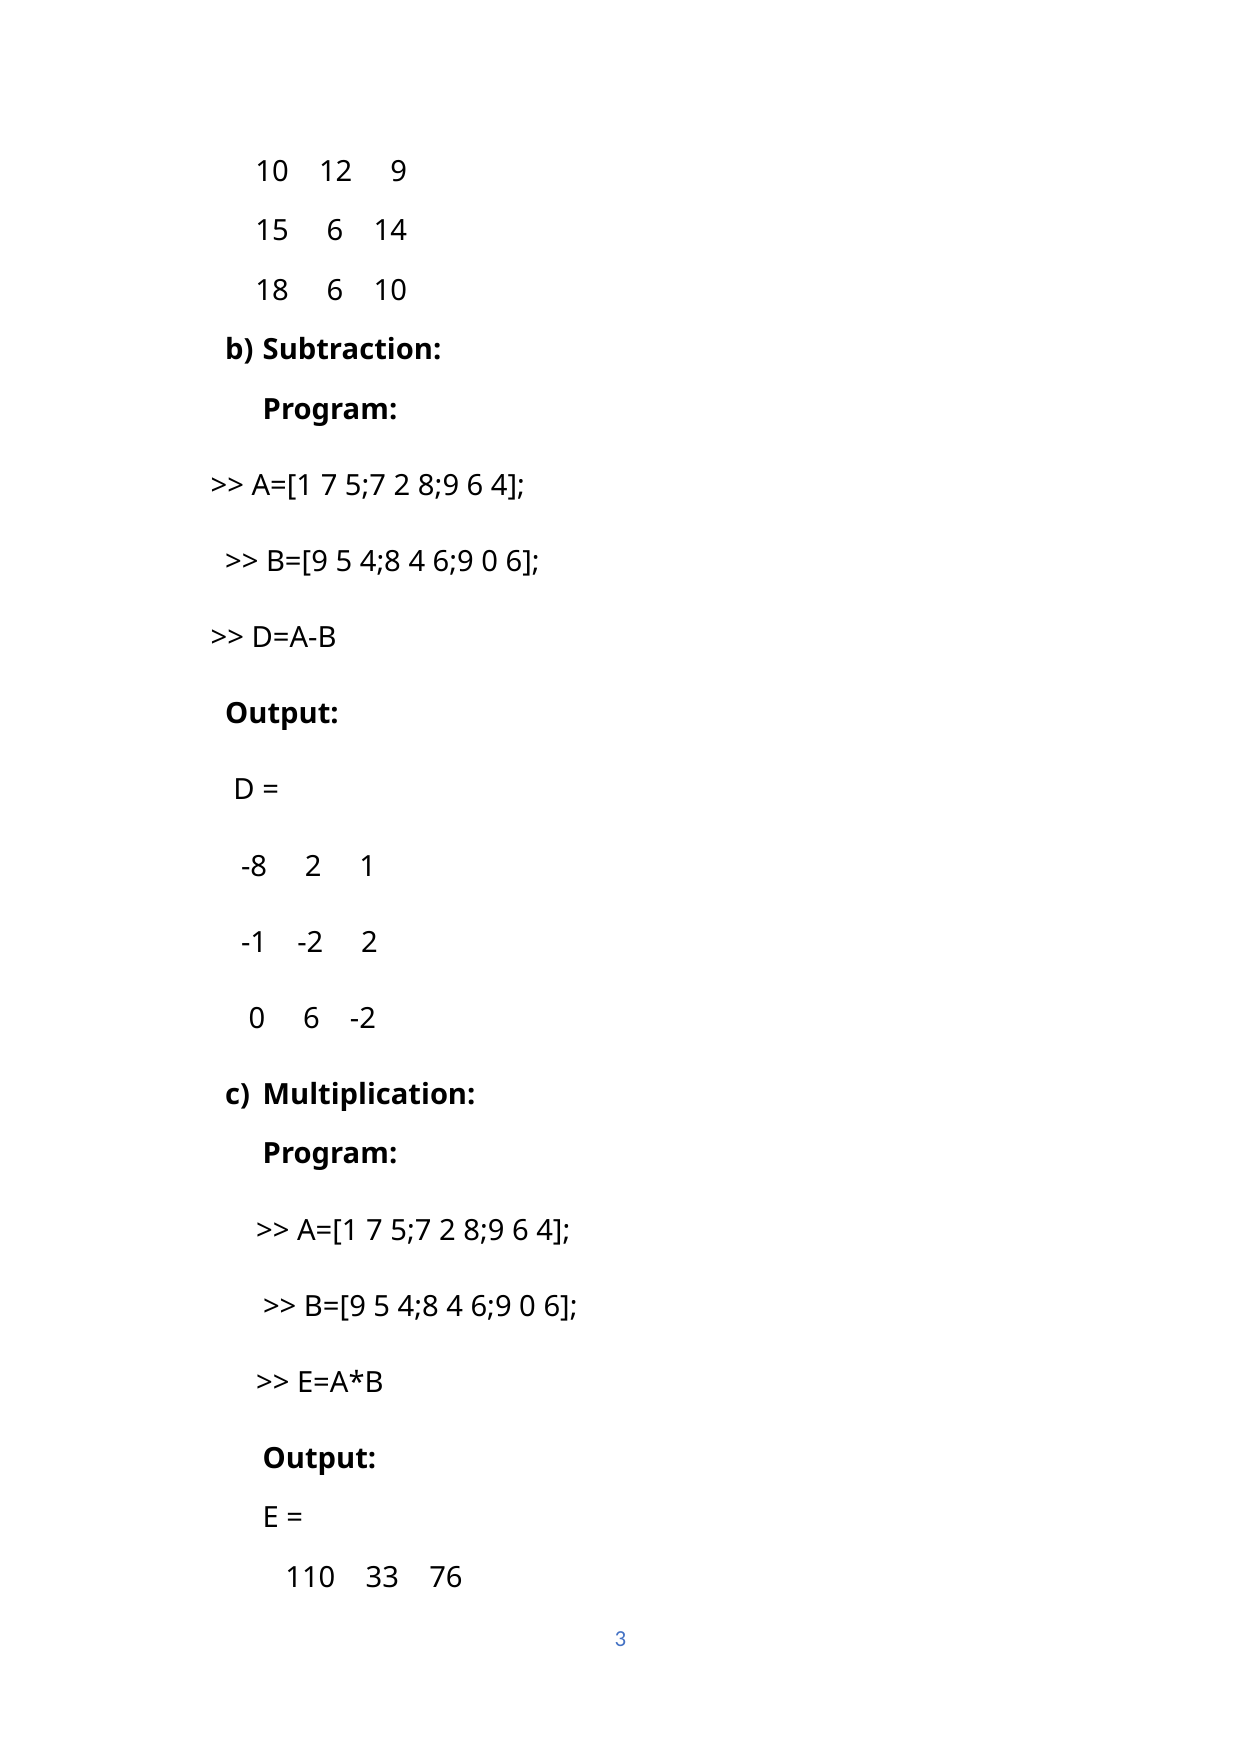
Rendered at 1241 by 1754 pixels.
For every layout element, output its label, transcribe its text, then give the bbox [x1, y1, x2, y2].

list E = [262, 1497, 1090, 1536]
list Output: [262, 1437, 1090, 1477]
text >> E=A*B [150, 1361, 1090, 1401]
text Output: [150, 692, 1090, 732]
list 10 12 9 [225, 150, 1090, 190]
list 110 33 76 [262, 1556, 1090, 1596]
text >> B=[9 5 4;8 4 6;9 0 6]; [225, 1285, 1090, 1325]
list Subtraction: [225, 328, 1090, 368]
list 18 6 10 [225, 269, 1090, 309]
text >> B=[9 5 4;8 4 6;9 0 6]; [225, 540, 1090, 580]
list Program: [262, 388, 1090, 428]
text 0 6 -2 [150, 997, 1090, 1037]
text -1 -2 2 [150, 921, 1090, 961]
text >> D=A-B [150, 616, 1090, 656]
list Program: [262, 1133, 1090, 1172]
text D = [150, 769, 1090, 808]
text >> A=[1 7 5;7 2 8;9 6 4]; [150, 464, 1090, 504]
text -8 2 1 [150, 845, 1090, 884]
list Multiplication: [225, 1073, 1090, 1113]
list 15 6 14 [225, 209, 1090, 249]
text >> A=[1 7 5;7 2 8;9 6 4]; [150, 1209, 1090, 1248]
